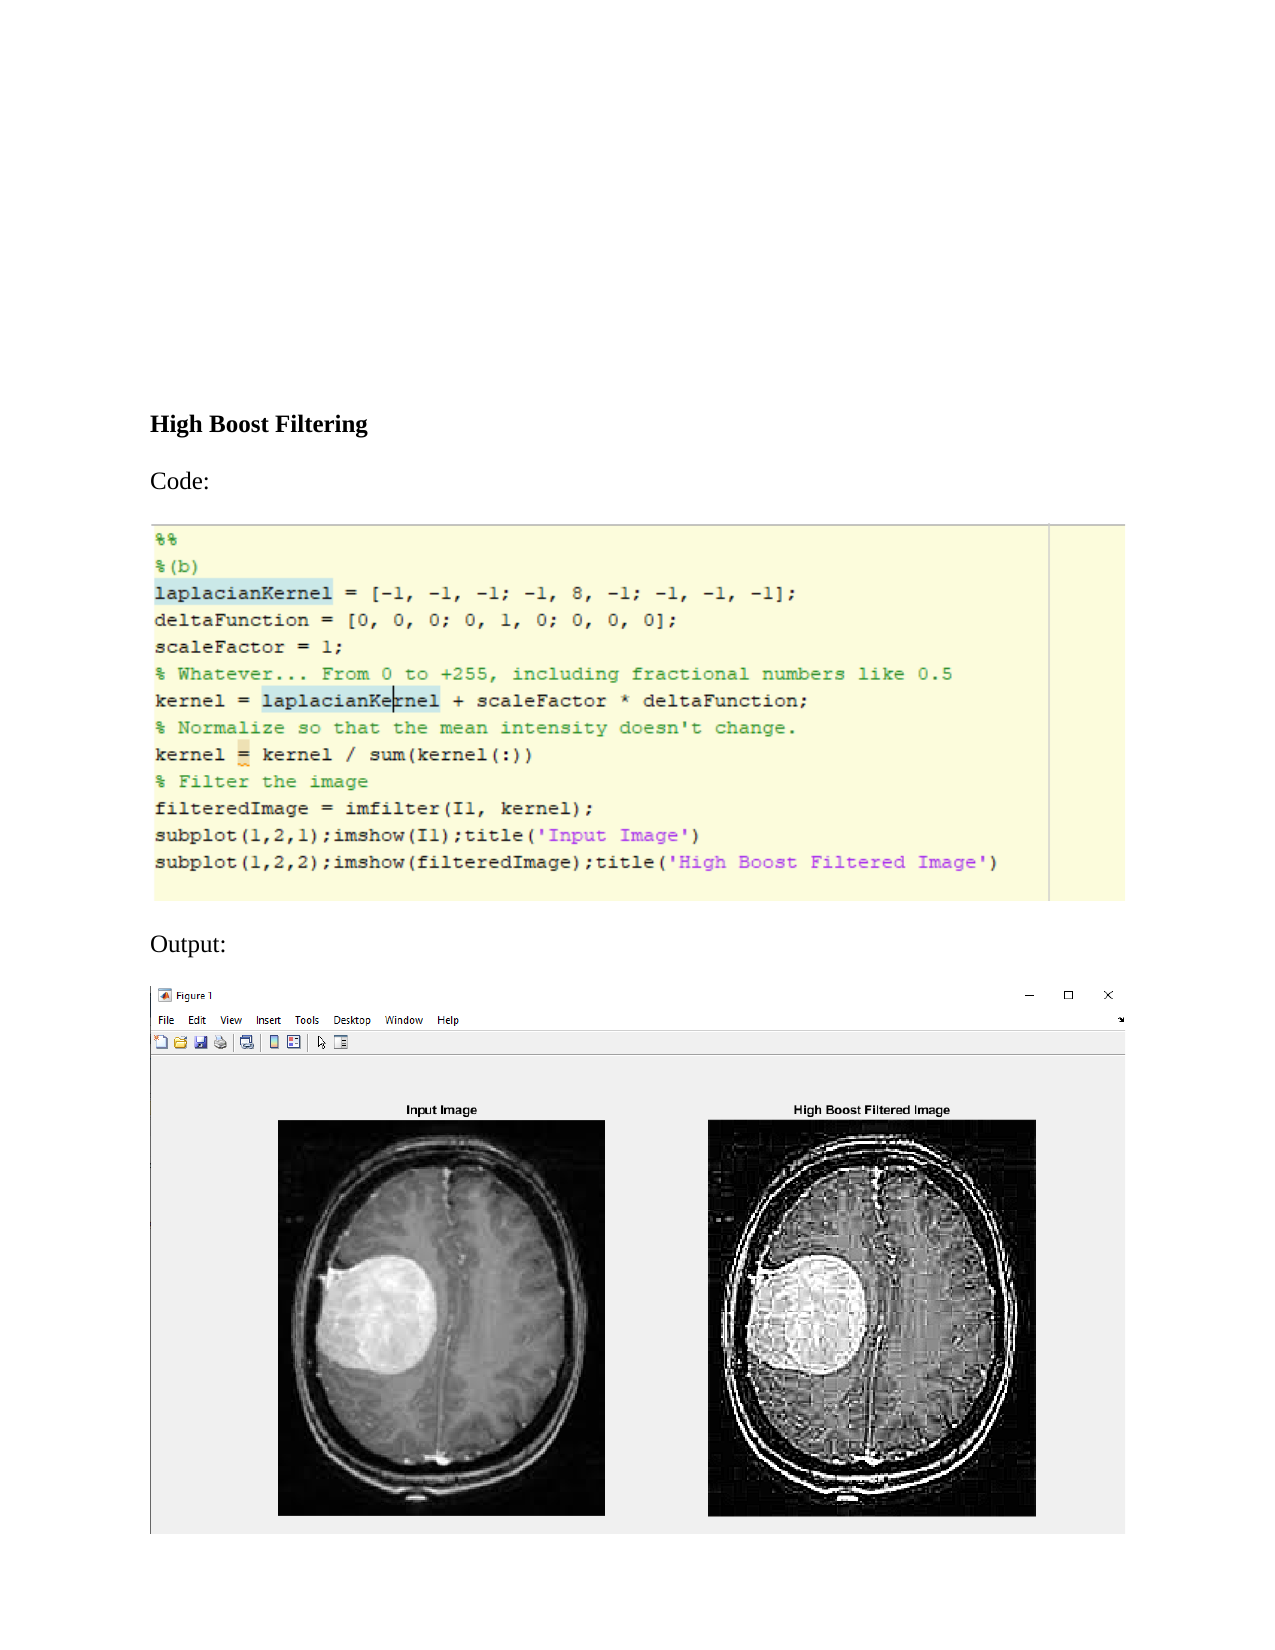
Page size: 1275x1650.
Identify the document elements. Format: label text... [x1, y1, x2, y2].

picture [150, 986, 1125, 1534]
picture [150, 523, 1125, 901]
text Output: [150, 929, 1125, 958]
text Code: [150, 466, 1125, 495]
text High Boost Filtering [150, 409, 1125, 437]
